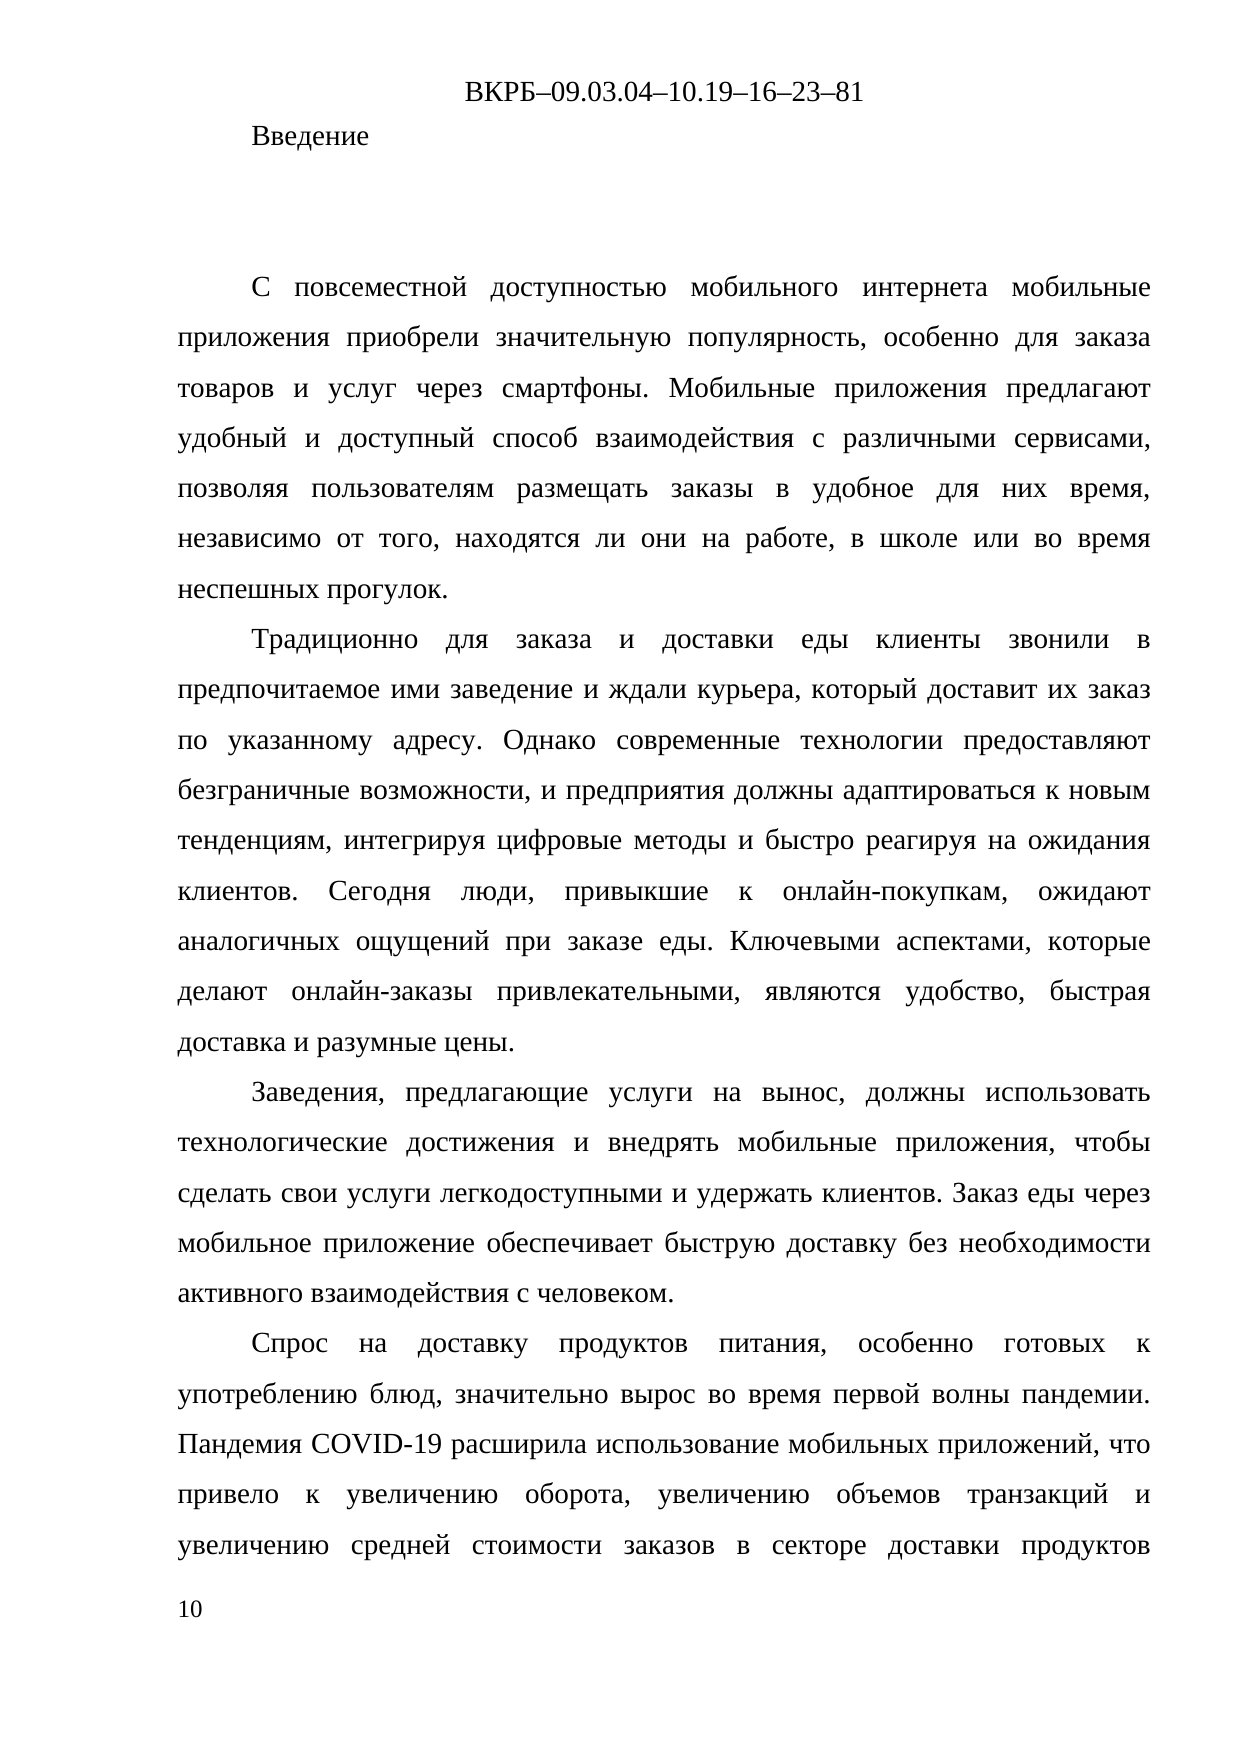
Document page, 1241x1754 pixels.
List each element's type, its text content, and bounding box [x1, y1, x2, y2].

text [177, 1326, 1152, 1560]
text С повсеместной доступностью мобильного интернета мобильные приложения приобрели значительную популярность, особенно для заказа товаров и услуг через смартфоны. Мобильные приложения предлагают удобный и доступный способ взаимодействия с различными сервисами, позволяя пользователям размещать заказы в удобное для них время, независимо от того, находятся ли они на работе, в школе или во время неспешных прогулок. [177, 269, 1152, 604]
text Традиционно для заказа и доставки еды клиенты звонили в предпочитаемое ими заведение и ждали курьера, который доставит их заказ по указанному адресу. Однако современные технологии предоставляют безграничные возможности, и предприятия должны адаптироваться к новым тенденциям, интегрируя цифровые методы и быстро реагируя на ожидания клиентов. Сегодня люди, привыкшие к онлайн-покупкам, ожидают аналогичных ощущений при заказе еды. Ключевыми аспектами, которые делают онлайн-заказы привлекательными, являются удобство, быстрая доставка и разумные цены. [177, 621, 1152, 1057]
text Заведения, предлагающие услуги на вынос, должны использовать технологические достижения и внедрять мобильные приложения, чтобы сделать свои услуги легкодоступными и удержать клиентов. Заказ еды через мобильное приложение обеспечивает быструю доставку без необходимости активного взаимодействия с человеком. [177, 1074, 1152, 1309]
text Введение [177, 118, 1152, 152]
